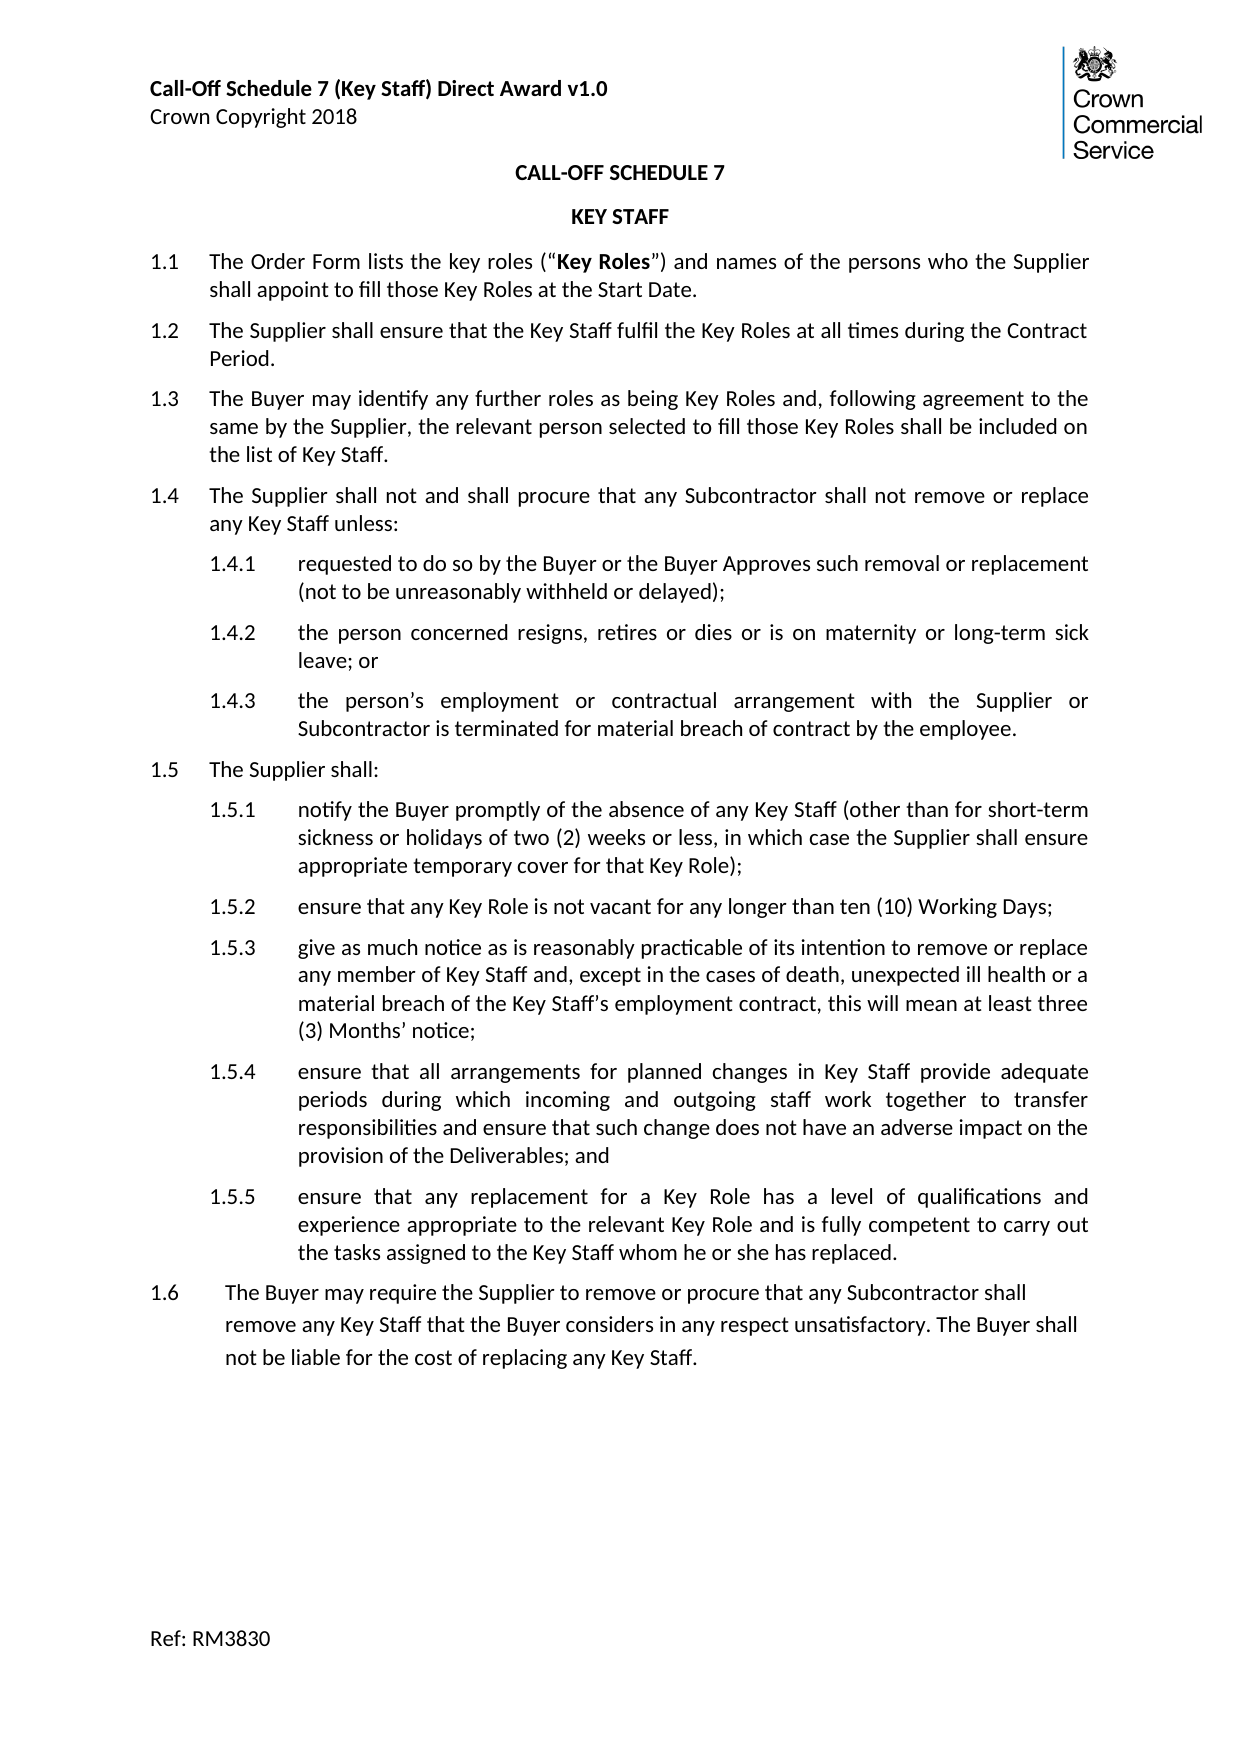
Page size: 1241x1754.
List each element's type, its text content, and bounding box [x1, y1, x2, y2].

list 1.4.1 requested to do so by the Buyer or the Buyer Approves such removal or replacement (not to be unreasonably withheld or delayed); [209, 549, 1090, 605]
text 1.4 The Supplier shall not and shall procure that any Subcontractor shall not remove or replace any Key Staff unless: [150, 481, 1090, 537]
list 1.5.4 ensure that all arrangements for planned changes in Key Staff provide adequate periods during which incoming and outgoing staff work together to transfer responsibilities and ensure that such change does not have an adverse impact on the provision of the Deliverables; and [209, 1057, 1090, 1169]
list 1.5.2 ensure that any Key Role is not vacant for any longer than ten (10) Working Days; [209, 892, 1090, 920]
list 1.5.1 notify the Buyer promptly of the absence of any Key Staff (other than for short-term sickness or holidays of two (2) weeks or less, in which case the Supplier shall ensure appropriate temporary cover for that Key Role); [209, 796, 1090, 879]
text 1.5 The Supplier shall: [150, 755, 1090, 783]
picture [1062, 46, 1202, 159]
list 1.5.3 give as much notice as is reasonably practicable of its intention to remove or replace any member of Key Staff and, except in the cases of death, unexpected ill health or a material breach of the Key Staff’s employment contract, this will mean at least three (3) Months’ notice; [209, 933, 1090, 1045]
list CALL-OFF SCHEDULE 7 [150, 158, 1090, 186]
text 1.6 The Buyer may require the Supplier to remove or procure that any Subcontractor shall remove any Key Staff that the Buyer considers in any respect unsatisfactory. The Buyer shall not be liable for the cost of replacing any Key Staff. [150, 1278, 1090, 1371]
list 1.5.5 ensure that any replacement for a Key Role has a level of qualifications and experience appropriate to the relevant Key Role and is fully competent to carry out the tasks assigned to the Key Staff whom he or she has replaced. [209, 1182, 1090, 1266]
text 1.3 The Buyer may identify any further roles as being Key Roles and, following agreement to the same by the Supplier, the relevant person selected to fill those Key Roles shall be included on the list of Key Staff. [150, 384, 1090, 468]
list KEY STAFF [150, 202, 1090, 231]
list 1.4.3 the person’s employment or contractual arrangement with the Supplier or Subcontractor is terminated for material breach of contract by the employee. [209, 686, 1090, 742]
text 1.1 The Order Form lists the key roles (“Key Roles”) and names of the persons who the Supplier shall appoint to fill those Key Roles at the Start Date. [150, 247, 1090, 303]
text 1.2 The Supplier shall ensure that the Key Staff fulfil the Key Roles at all times during the Contract Period. [150, 316, 1090, 372]
list 1.4.2 the person concerned resigns, retires or dies or is on maternity or long-term sick leave; or [209, 618, 1090, 674]
